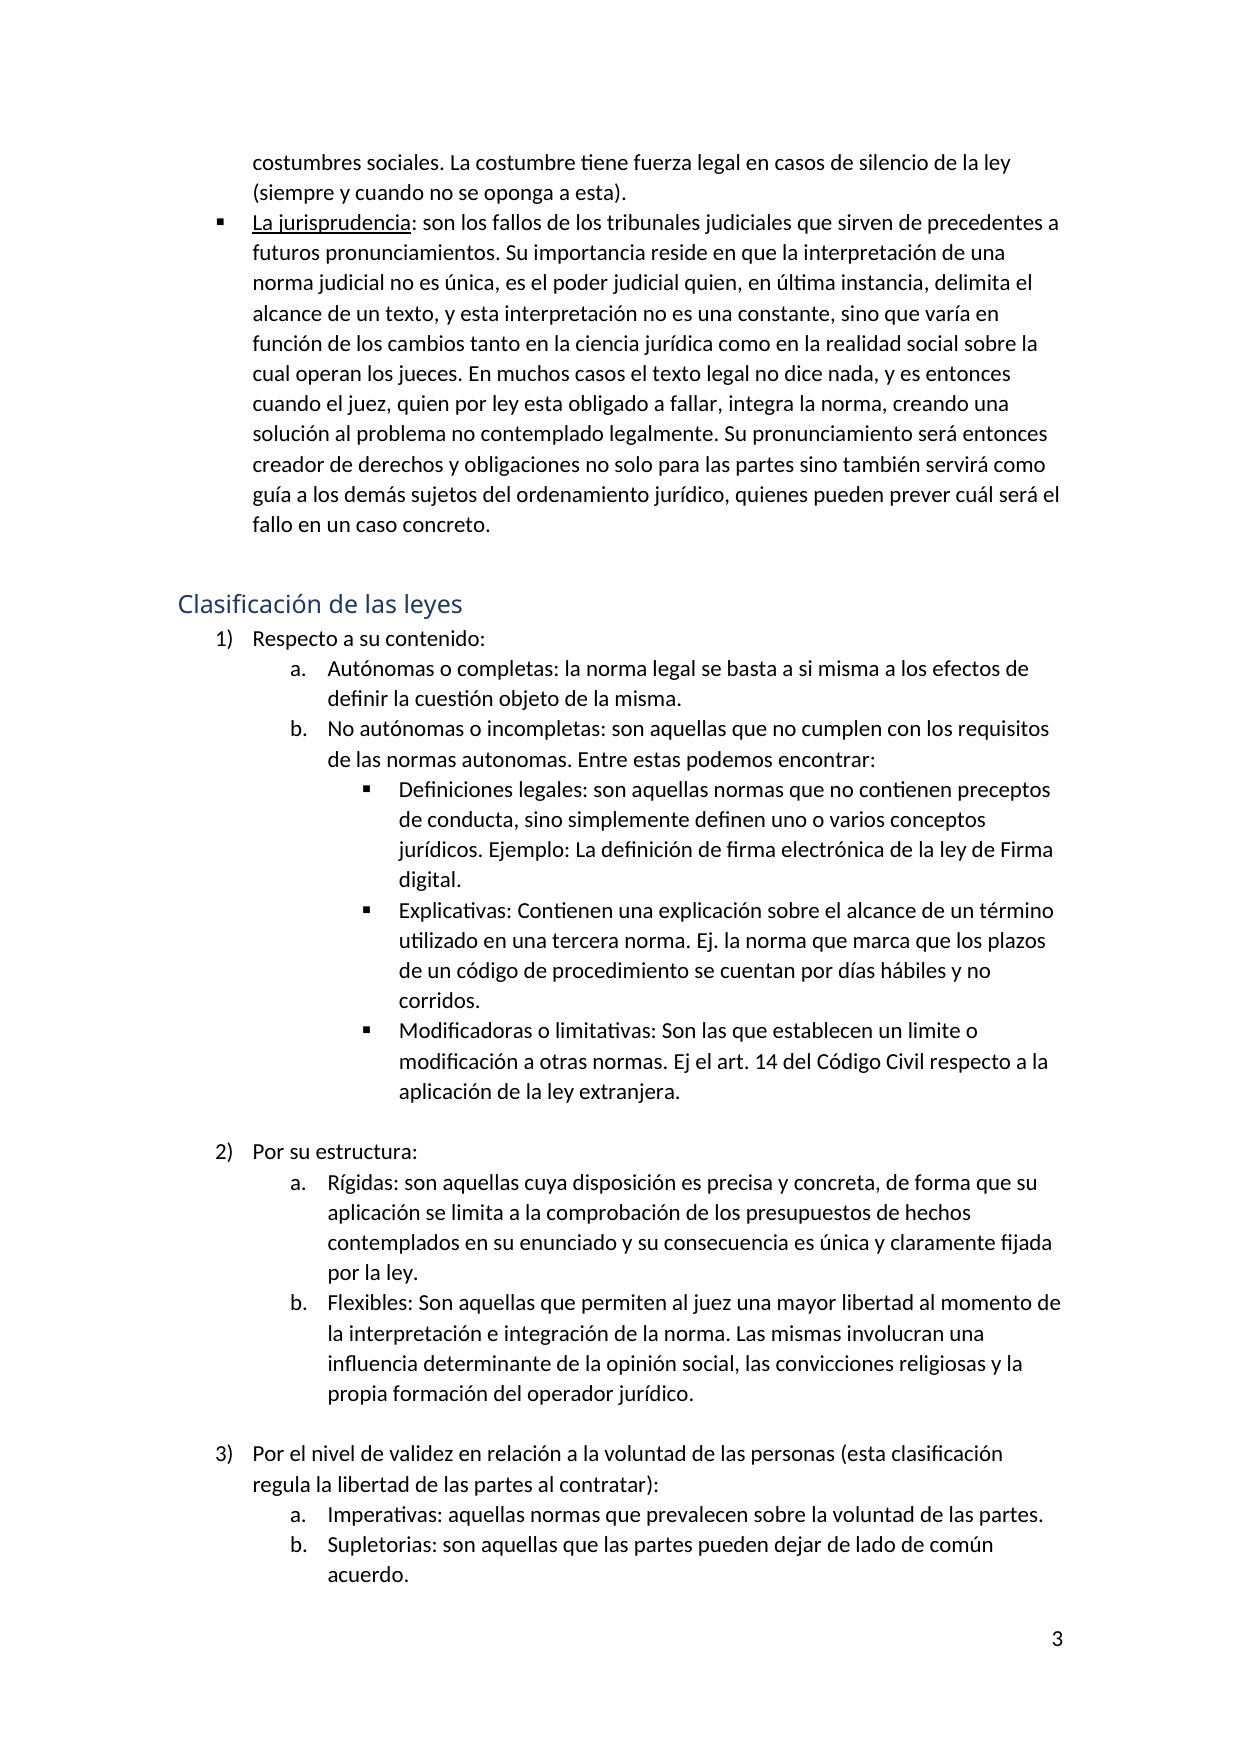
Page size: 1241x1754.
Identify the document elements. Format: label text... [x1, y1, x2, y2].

list Rígidas: son aquellas cuya disposición es precisa y concreta, de forma que su aplicación se limita a la comprobación de los presupuestos de hechos contemplados en su enunciado y su consecuencia es única y claramente fijada por la ley. [290, 1168, 1063, 1286]
list Definiciones legales: son aquellas normas que no contienen preceptos de conducta, sino simplemente definen uno o varios conceptos jurídicos. Ejemplo: La definición de firma electrónica de la ley de Firma digital. [361, 775, 1063, 894]
list No autónomas o incompletas: son aquellas que no cumplen con los requisitos de las normas autonomas. Entre estas podemos encontrar: [290, 714, 1063, 773]
subtitle Clasificación de las leyes [177, 587, 1063, 621]
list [215, 148, 1063, 206]
list La jurisprudencia: son los fallos de los tribunales judiciales que sirven de precedentes a futuros pronunciamientos. Su importancia reside en que la interpretación de una norma judicial no es única, es el poder judicial quien, en última instancia, delimita el alcance de un texto, y esta interpretación no es una constante, sino que varía en función de los cambios tanto en la ciencia jurídica como en la realidad social sobre la cual operan los jueces. En muchos casos el texto legal no dice nada, y es entonces cuando el juez, quien por ley esta obligado a fallar, integra la norma, creando una solución al problema no contemplado legalmente. Su pronunciamiento será entonces creador de derechos y obligaciones no solo para las partes sino también servirá como guía a los demás sujetos del ordenamiento jurídico, quienes pueden prever cuál será el fallo en un caso concreto. [215, 208, 1063, 538]
list Respecto a su contenido: [215, 624, 1063, 652]
list Supletorias: son aquellas que las partes pueden dejar de lado de común acuerdo. [290, 1530, 1063, 1588]
list Autónomas o completas: la norma legal se basta a si misma a los efectos de definir la cuestión objeto de la misma. [290, 654, 1063, 712]
list Por su estructura: [215, 1137, 1063, 1166]
list Flexibles: Son aquellas que permiten al juez una mayor libertad al momento de la interpretación e integración de la norma. Las mismas involucran una influencia determinante de la opinión social, las convicciones religiosas y la propia formación del operador jurídico. [290, 1288, 1063, 1407]
list Por el nivel de validez en relación a la voluntad de las personas (esta clasificación regula la libertad de las partes al contratar): [215, 1439, 1063, 1498]
list Modificadoras o limitativas: Son las que establecen un limite o modificación a otras normas. Ej el art. 14 del Código Civil respecto a la aplicación de la ley extranjera. [361, 1017, 1063, 1105]
list Explicativas: Contienen una explicación sobre el alcance de un término utilizado en una tercera norma. Ej. la norma que marca que los plazos de un código de procedimiento se cuentan por días hábiles y no corridos. [361, 896, 1063, 1014]
list Imperativas: aquellas normas que prevalecen sobre la voluntad de las partes. [290, 1500, 1063, 1528]
